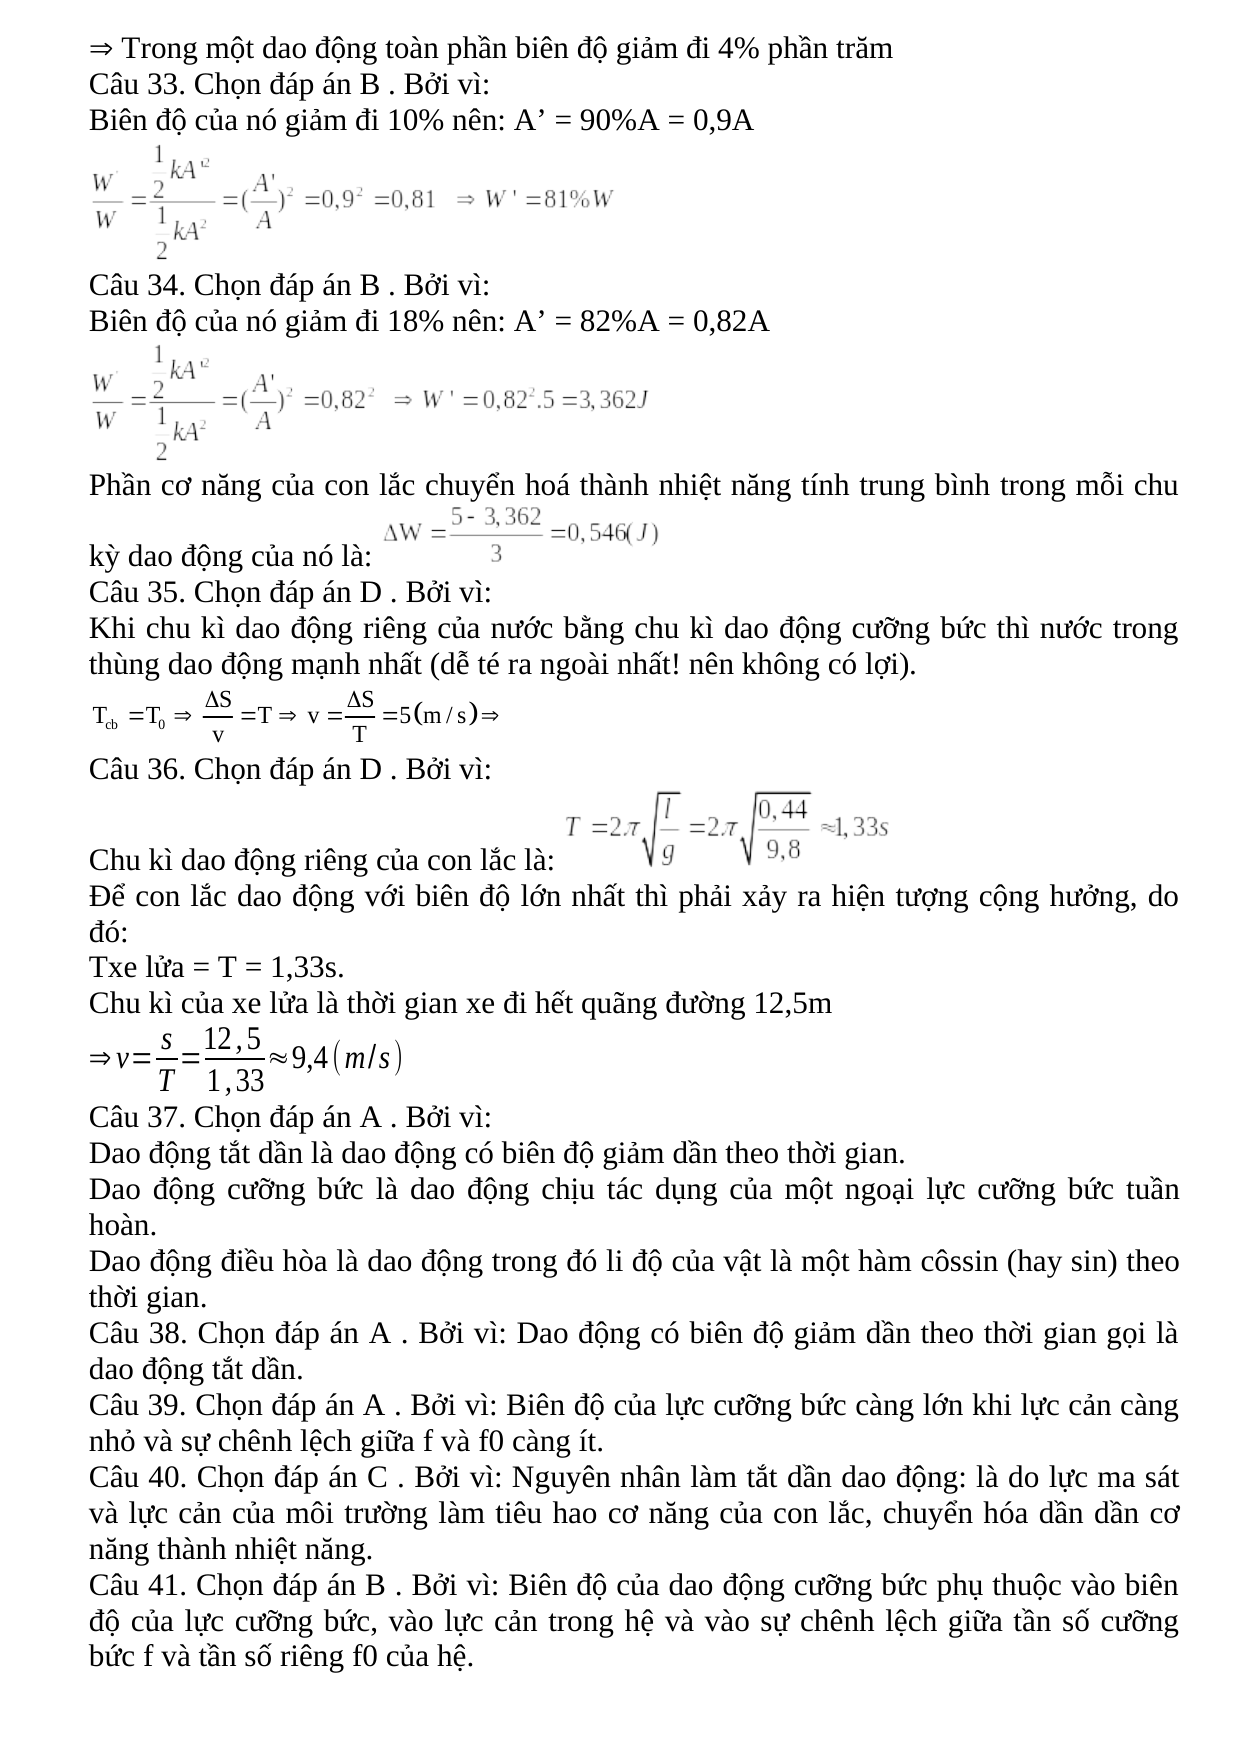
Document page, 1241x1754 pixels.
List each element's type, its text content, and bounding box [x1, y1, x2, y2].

text Chu kì dao động riêng của con lắc là: [89, 786, 1181, 877]
text Khi chu kì dao động riêng của nước bằng chu kì dao động cưỡng bức thì nước trong thùng dao động mạnh nhất (dễ té ra ngoài nhất! nên không có lợi). [89, 609, 1181, 681]
text Dao động cưỡng bức là dao động chịu tác dụng của một ngoại lực cưỡng bức tuần hoàn. [89, 1171, 1181, 1242]
text Phần cơ năng của con lắc chuyển hoá thành nhiệt năng tính trung bình trong mỗi chu kỳ dao động của nó là: [89, 466, 1181, 574]
text Câu 35. Chọn đáp án D . Bởi vì: [89, 574, 1181, 609]
text Câu 33. Chọn đáp án B . Bởi vì: [89, 66, 1181, 101]
text Câu 37. Chọn đáp án A . Bởi vì: [89, 1099, 1181, 1134]
text Câu 39. Chọn đáp án A . Bởi vì: Biên độ của lực cưỡng bức càng lớn khi lực cản càng nhỏ và sự chênh lệch giữa f và f0 càng ít. [89, 1386, 1181, 1458]
text Dao động điều hòa là dao động trong đó li độ của vật là một hàm côssin (hay sin) theo thời gian. [89, 1242, 1181, 1314]
text Txe lửa = T = 1,33s. [89, 949, 1181, 985]
text Biên độ của nó giảm đi 10% nên: A’ = 90%A = 0,9A [89, 101, 1181, 137]
text Chu kì của xe lửa là thời gian xe đi hết quãng đường 12,5m [89, 985, 1181, 1021]
text Câu 41. Chọn đáp án B . Bởi vì: Biên độ của dao động cưỡng bức phụ thuộc vào biên độ của lực cưỡng bức, vào lực cản trong hệ và vào sự chênh lệch giữa tần số cưỡng bức f và tần số riêng f0 của hệ. [89, 1566, 1181, 1674]
text Để con lắc dao động với biên độ lớn nhất thì phải xảy ra hiện tượng cộng hưởng, do đó: [89, 877, 1181, 949]
text Câu 34. Chọn đáp án B . Bởi vì: [89, 266, 1181, 302]
text Câu 36. Chọn đáp án D . Bởi vì: [89, 750, 1181, 786]
text Dao động tắt dần là dao động có biên độ giảm dần theo thời gian. [89, 1134, 1181, 1171]
text Biên độ của nó giảm đi 18% nên: A’ = 82%A = 0,82A [89, 302, 1181, 338]
text Trong một dao động toàn phần biên độ giảm đi 4% phần trăm [89, 29, 1181, 66]
text Câu 38. Chọn đáp án A . Bởi vì: Dao động có biên độ giảm dần theo thời gian gọi là dao động tắt dần. [89, 1314, 1181, 1386]
text Câu 40. Chọn đáp án C . Bởi vì: Nguyên nhân làm tắt dần dao động: là do lực ma sát và lực cản của môi trường làm tiêu hao cơ năng của con lắc, chuyển hóa dần dần cơ năng thành nhiệt năng. [89, 1458, 1181, 1566]
